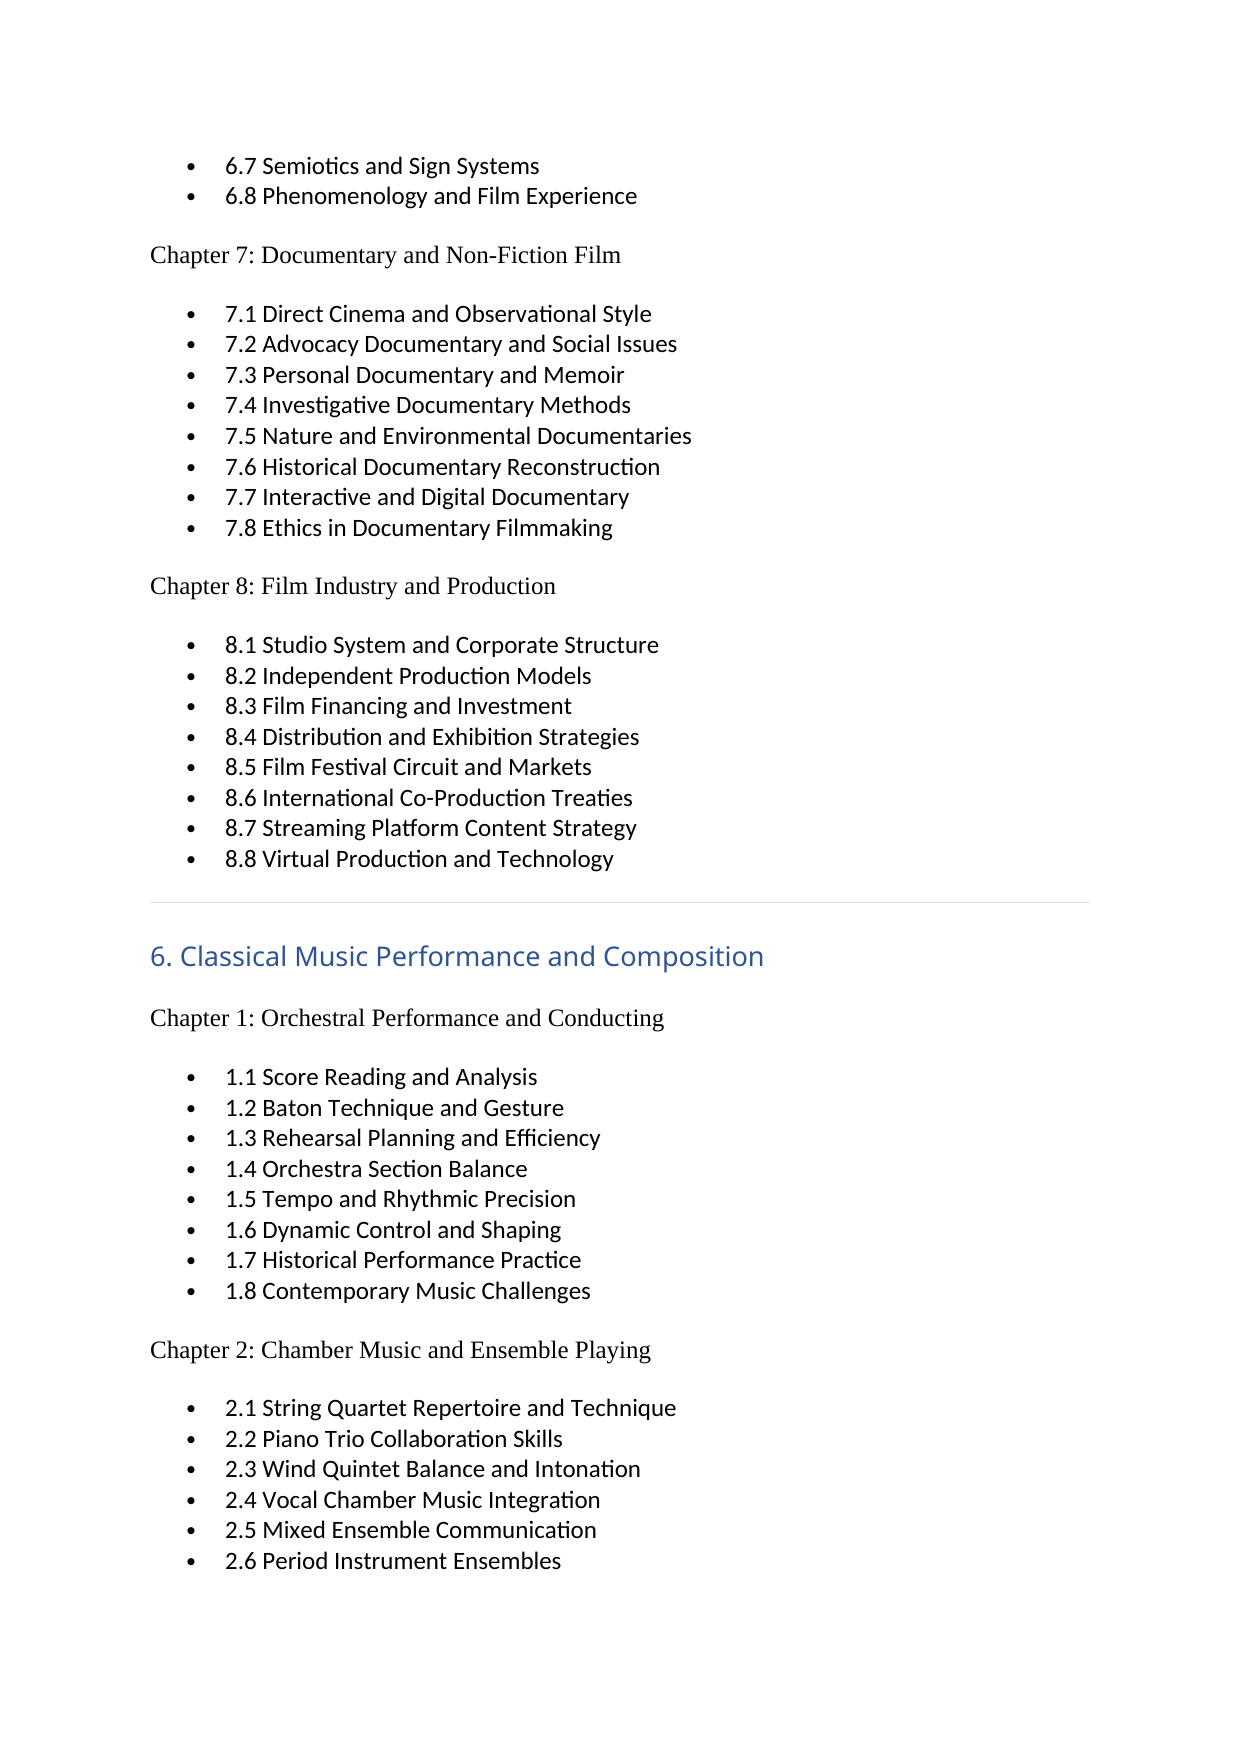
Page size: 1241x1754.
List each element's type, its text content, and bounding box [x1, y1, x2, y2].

list 1.8 Contemporary Music Challenges [187, 1275, 1090, 1306]
list 1.2 Baton Technique and Gesture [187, 1092, 1090, 1122]
list 6.7 Semiotics and Sign Systems [187, 150, 1090, 181]
text Chapter 7: Documentary and Non-Fiction Film [150, 240, 1090, 269]
text Chapter 8: Film Industry and Production [150, 571, 1090, 600]
list 1.5 Tempo and Rhythmic Precision [187, 1183, 1090, 1214]
list 7.7 Interactive and Digital Documentary [187, 481, 1090, 512]
list 2.3 Wind Quintet Balance and Intonation [187, 1454, 1090, 1484]
list 6.8 Phenomenology and Film Experience [187, 181, 1090, 211]
list 1.1 Score Reading and Analysis [187, 1061, 1090, 1092]
list 7.6 Historical Documentary Reconstruction [187, 451, 1090, 481]
list 8.4 Distribution and Exhibition Strategies [187, 721, 1090, 751]
text Chapter 2: Chamber Music and Ensemble Playing [150, 1335, 1090, 1363]
list 8.6 International Co-Production Treaties [187, 782, 1090, 812]
list 8.7 Streaming Platform Content Strategy [187, 812, 1090, 843]
list 7.3 Personal Documentary and Memoir [187, 359, 1090, 390]
list 8.5 Film Festival Circuit and Markets [187, 751, 1090, 782]
list 8.1 Studio System and Corporate Structure [187, 629, 1090, 660]
list 2.4 Vocal Chamber Music Integration [187, 1484, 1090, 1515]
list 7.2 Advocacy Documentary and Social Issues [187, 329, 1090, 359]
list 2.6 Period Instrument Ensembles [187, 1545, 1090, 1576]
list 2.2 Piano Trio Collaboration Skills [187, 1423, 1090, 1454]
list 8.3 Film Financing and Investment [187, 690, 1090, 721]
list 1.4 Orchestra Section Balance [187, 1153, 1090, 1183]
list 7.4 Investigative Documentary Methods [187, 390, 1090, 420]
list 7.8 Ethics in Documentary Filmmaking [187, 512, 1090, 542]
list 1.3 Rehearsal Planning and Efficiency [187, 1122, 1090, 1153]
list 2.1 String Quartet Repertoire and Technique [187, 1393, 1090, 1423]
list 7.5 Nature and Environmental Documentaries [187, 420, 1090, 451]
list 7.1 Direct Cinema and Observational Style [187, 298, 1090, 329]
list 2.5 Mixed Ensemble Communication [187, 1515, 1090, 1545]
list 1.7 Historical Performance Practice [187, 1244, 1090, 1275]
subtitle 6. Classical Music Performance and Composition [150, 937, 1090, 974]
list 1.6 Dynamic Control and Shaping [187, 1214, 1090, 1244]
text Chapter 1: Orchestral Performance and Conducting [150, 1003, 1090, 1032]
list 8.8 Virtual Production and Technology [187, 843, 1090, 873]
list 8.2 Independent Production Models [187, 660, 1090, 690]
